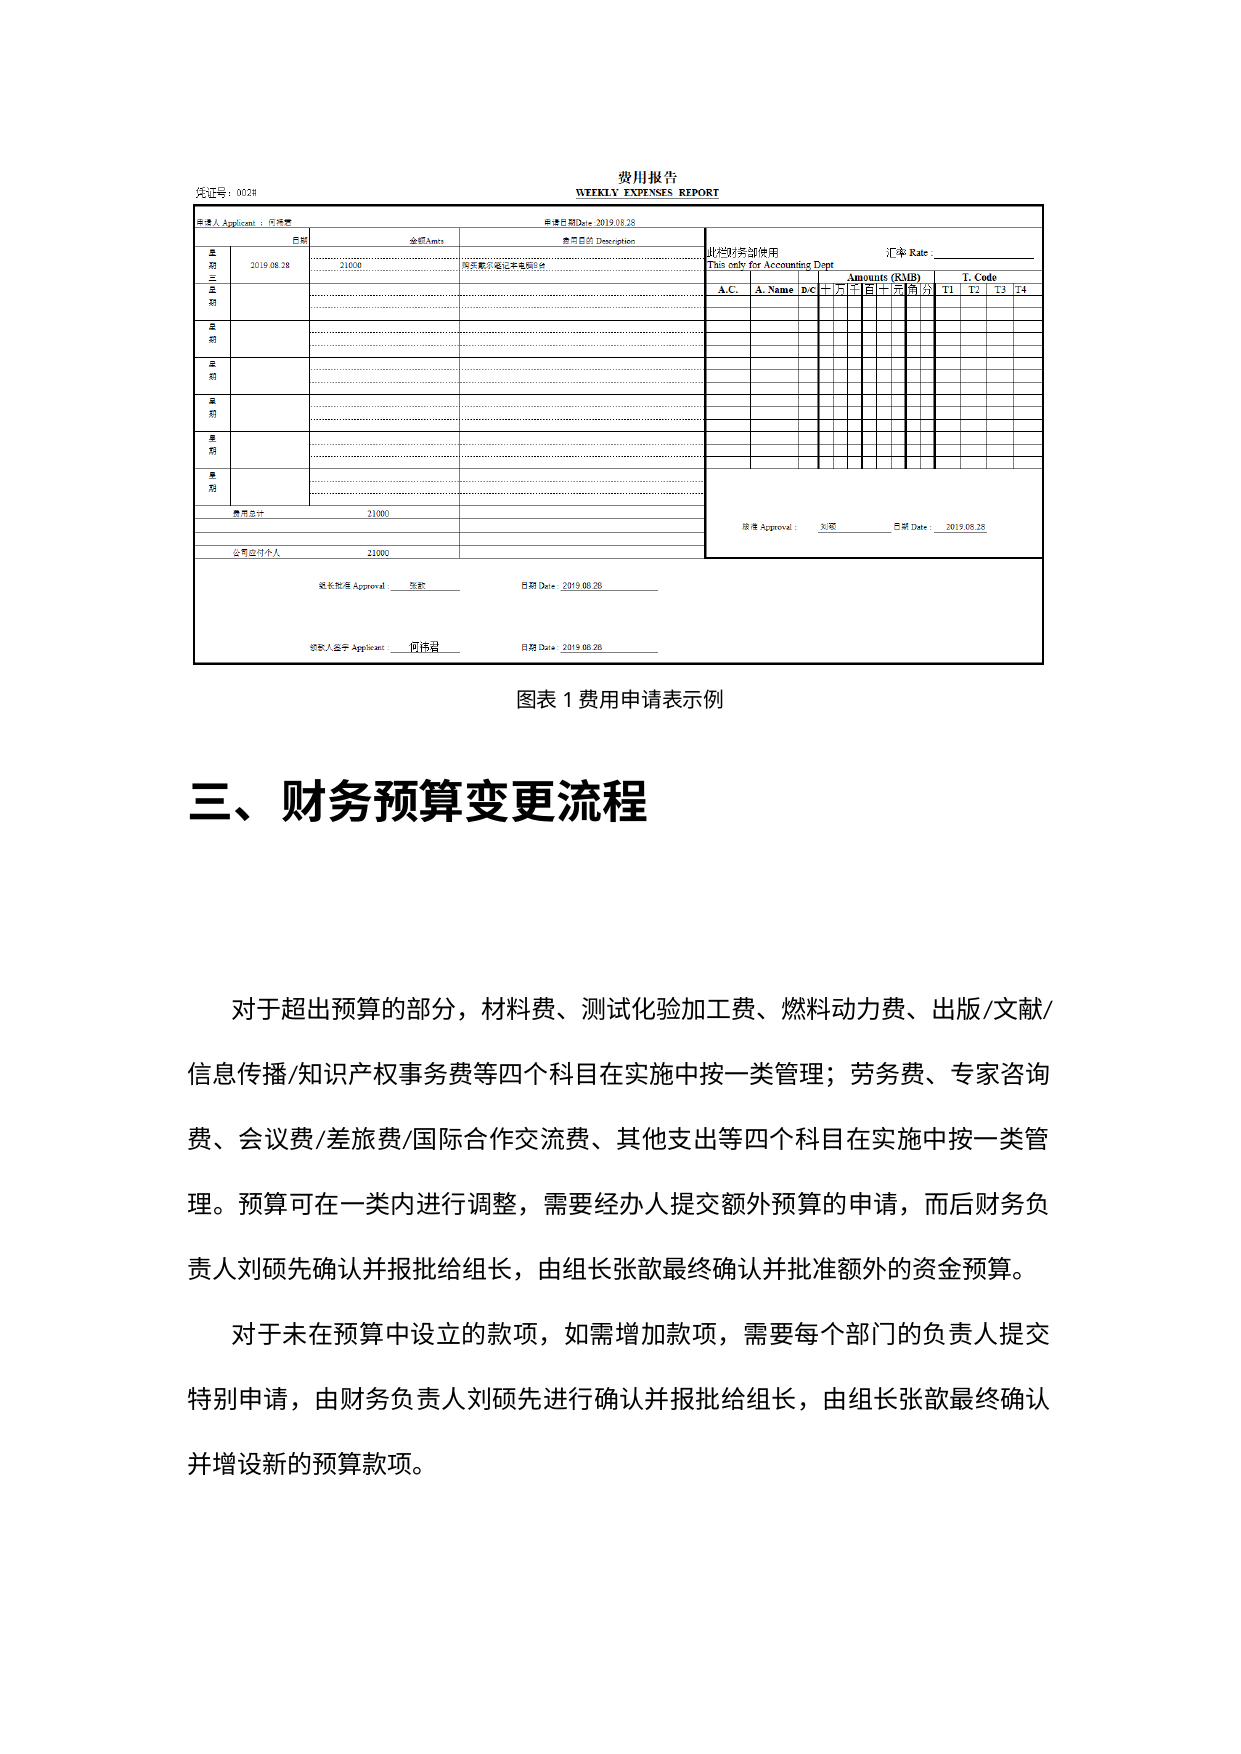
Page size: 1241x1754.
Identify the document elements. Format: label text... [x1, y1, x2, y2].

text 对于未在预算中设立的款项，如需增加款项，需要每个部门的负责人提交特别申请，由财务负责人刘硕先进行确认并报批给组长，由组长张歆最终确认并增设新的预算款项。 [187, 1300, 1053, 1495]
text 对于超出预算的部分，材料费、测试化验加工费、燃料动力费、出版/文献/信息传播/知识产权事务费等四个科目在实施中按一类管理；劳务费、专家咨询费、会议费/差旅费/国际合作交流费、其他支出等四个科目在实施中按一类管理。预算可在一类内进行调整，需要经办人提交额外预算的申请，而后财务负责人刘硕先确认并报批给组长，由组长张歆最终确认并批准额外的资金预算。 [187, 975, 1053, 1300]
subtitle 财务预算变更流程 [187, 750, 1053, 847]
picture [187, 162, 1053, 671]
text 图表 1 费用申请表示例 [187, 682, 1053, 714]
